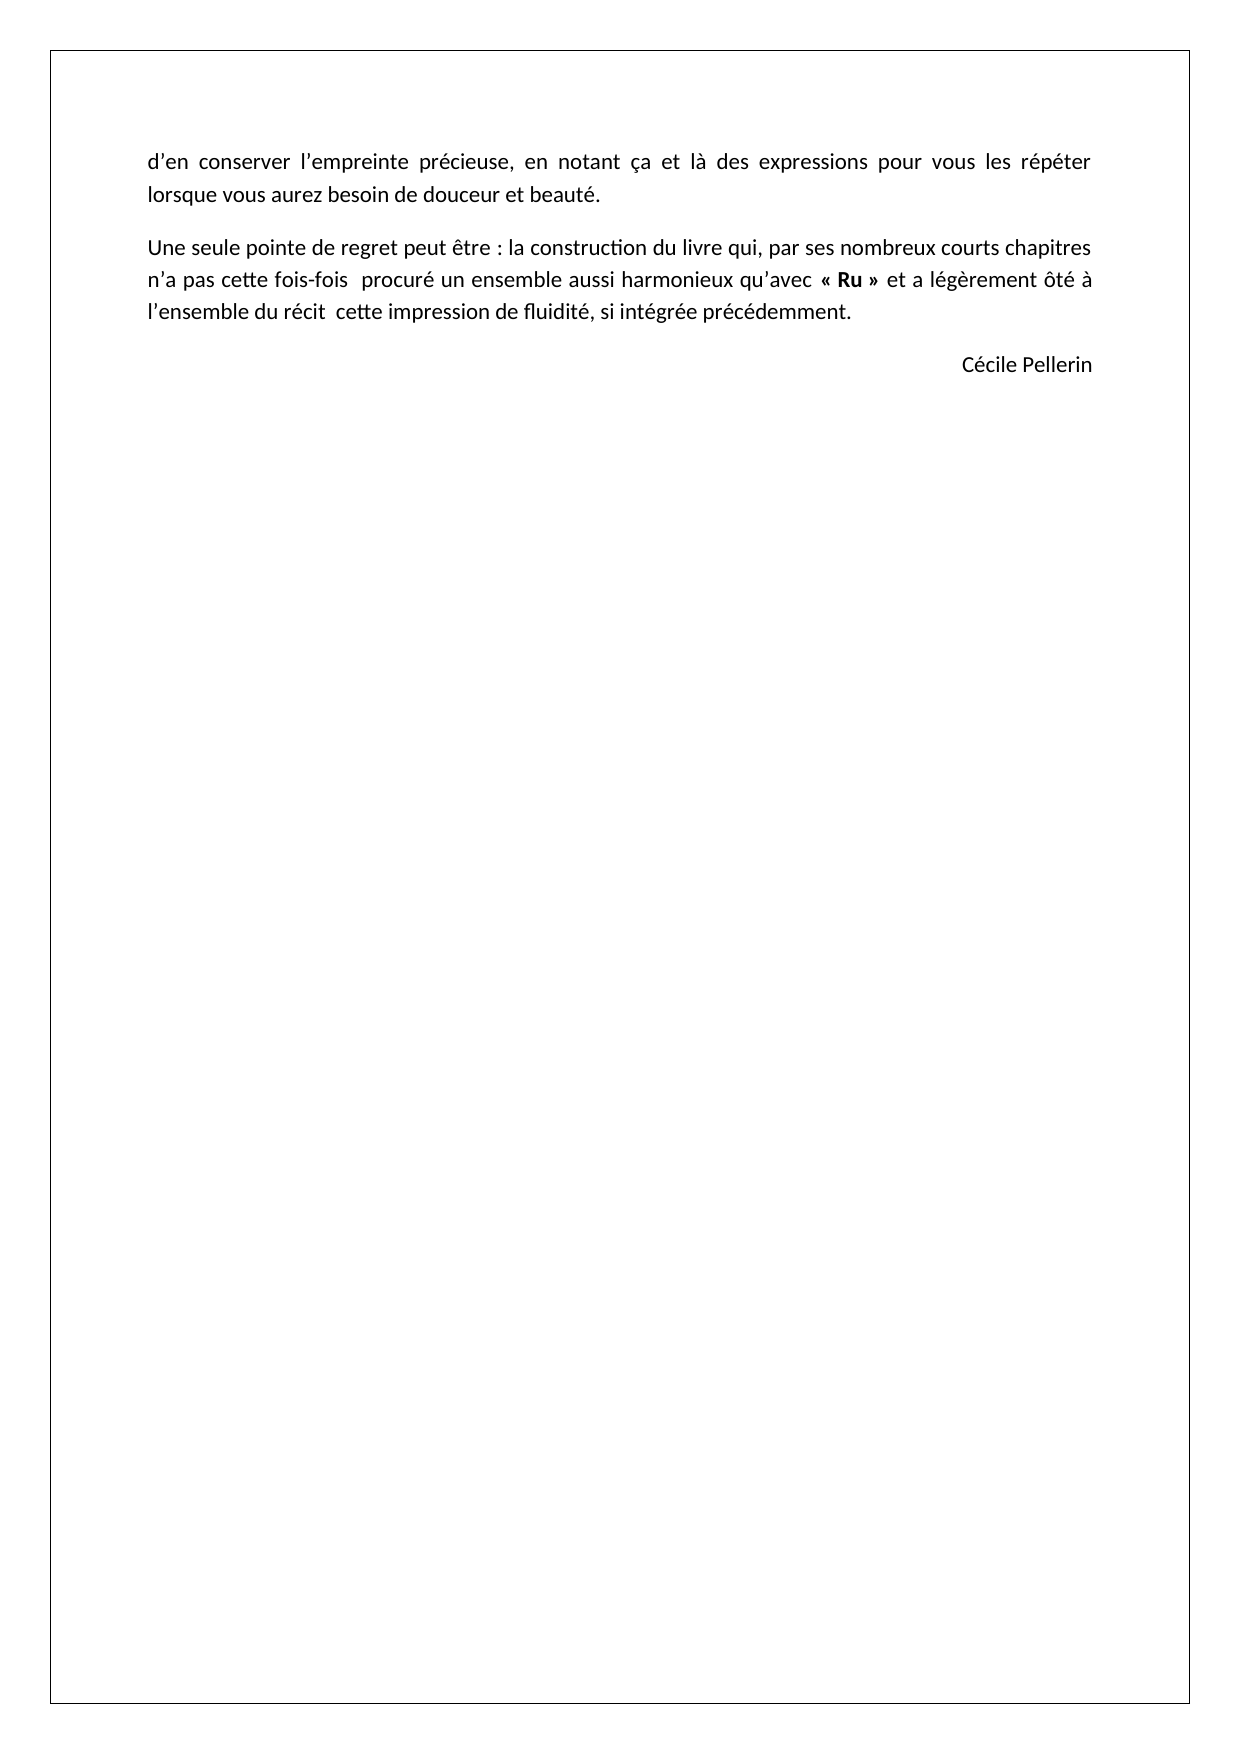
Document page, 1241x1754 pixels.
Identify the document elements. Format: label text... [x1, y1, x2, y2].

text Cécile Pellerin [147, 350, 1093, 378]
text Une seule pointe de regret peut être : la construction du livre qui, par ses nombreux courts chapitres n’a pas cette fois-fois procuré un ensemble aussi harmonieux qu’avec « Ru » et a légèrement ôté à l’ensemble du récit cette impression de fluidité, si intégrée précédemment. [147, 233, 1093, 325]
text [147, 147, 1093, 208]
